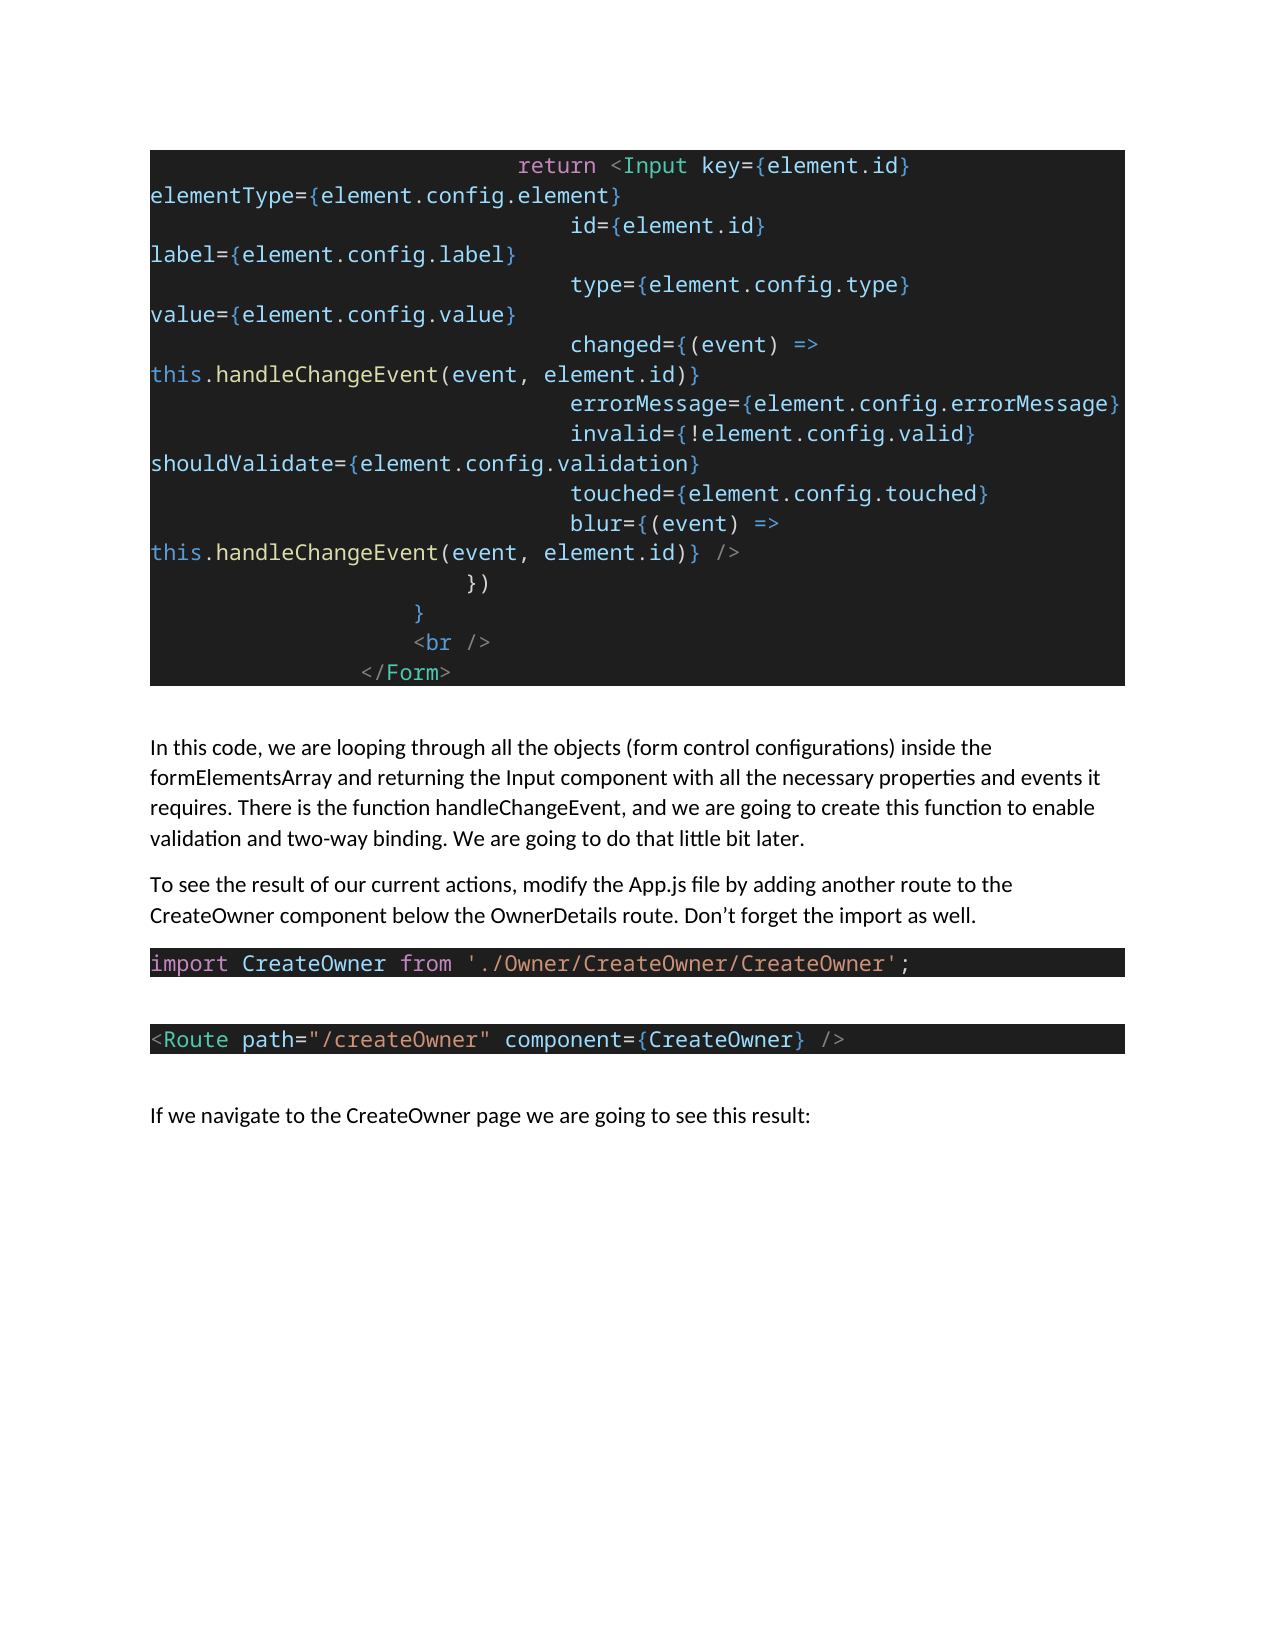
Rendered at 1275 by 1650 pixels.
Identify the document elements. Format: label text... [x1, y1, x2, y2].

text invalid={!element.config.valid} shouldValidate={element.config.validation} [150, 418, 1125, 478]
text If we navigate to the CreateOwner page we are going to see this result: [150, 1101, 1125, 1129]
text } [150, 597, 1125, 627]
text errorMessage={element.config.errorMessage} [150, 388, 1125, 418]
text blur={(event) => this.handleChangeEvent(event, element.id)} /> [150, 507, 1125, 567]
text }) [150, 567, 1125, 597]
text touched={element.config.touched} [150, 478, 1125, 507]
text To see the result of our current actions, modify the App.js file by adding another route to the CreateOwner component below the OwnerDetails route. Don’t forget the import as well. [150, 871, 1125, 929]
text id={element.id} label={element.config.label} [150, 209, 1125, 269]
text changed={(event) => this.handleChangeEvent(event, element.id)} [150, 329, 1125, 388]
text </Form> [150, 656, 1125, 686]
text return <Input key={element.id} elementType={element.config.element} [150, 150, 1125, 209]
text In this code, we are looping through all the objects (form control configurations) inside the formElementsArray and returning the Input component with all the necessary properties and events it requires. There is the function handleChangeEvent, and we are going to create this function to enable validation and two-way binding. We are going to do that little bit later. [150, 733, 1125, 852]
text <br /> [150, 627, 1125, 656]
text import CreateOwner from './Owner/CreateOwner/CreateOwner'; [150, 948, 1125, 977]
text <Route path="/createOwner" component={CreateOwner} /> [150, 1024, 1125, 1054]
text type={element.config.type} value={element.config.value} [150, 269, 1125, 329]
